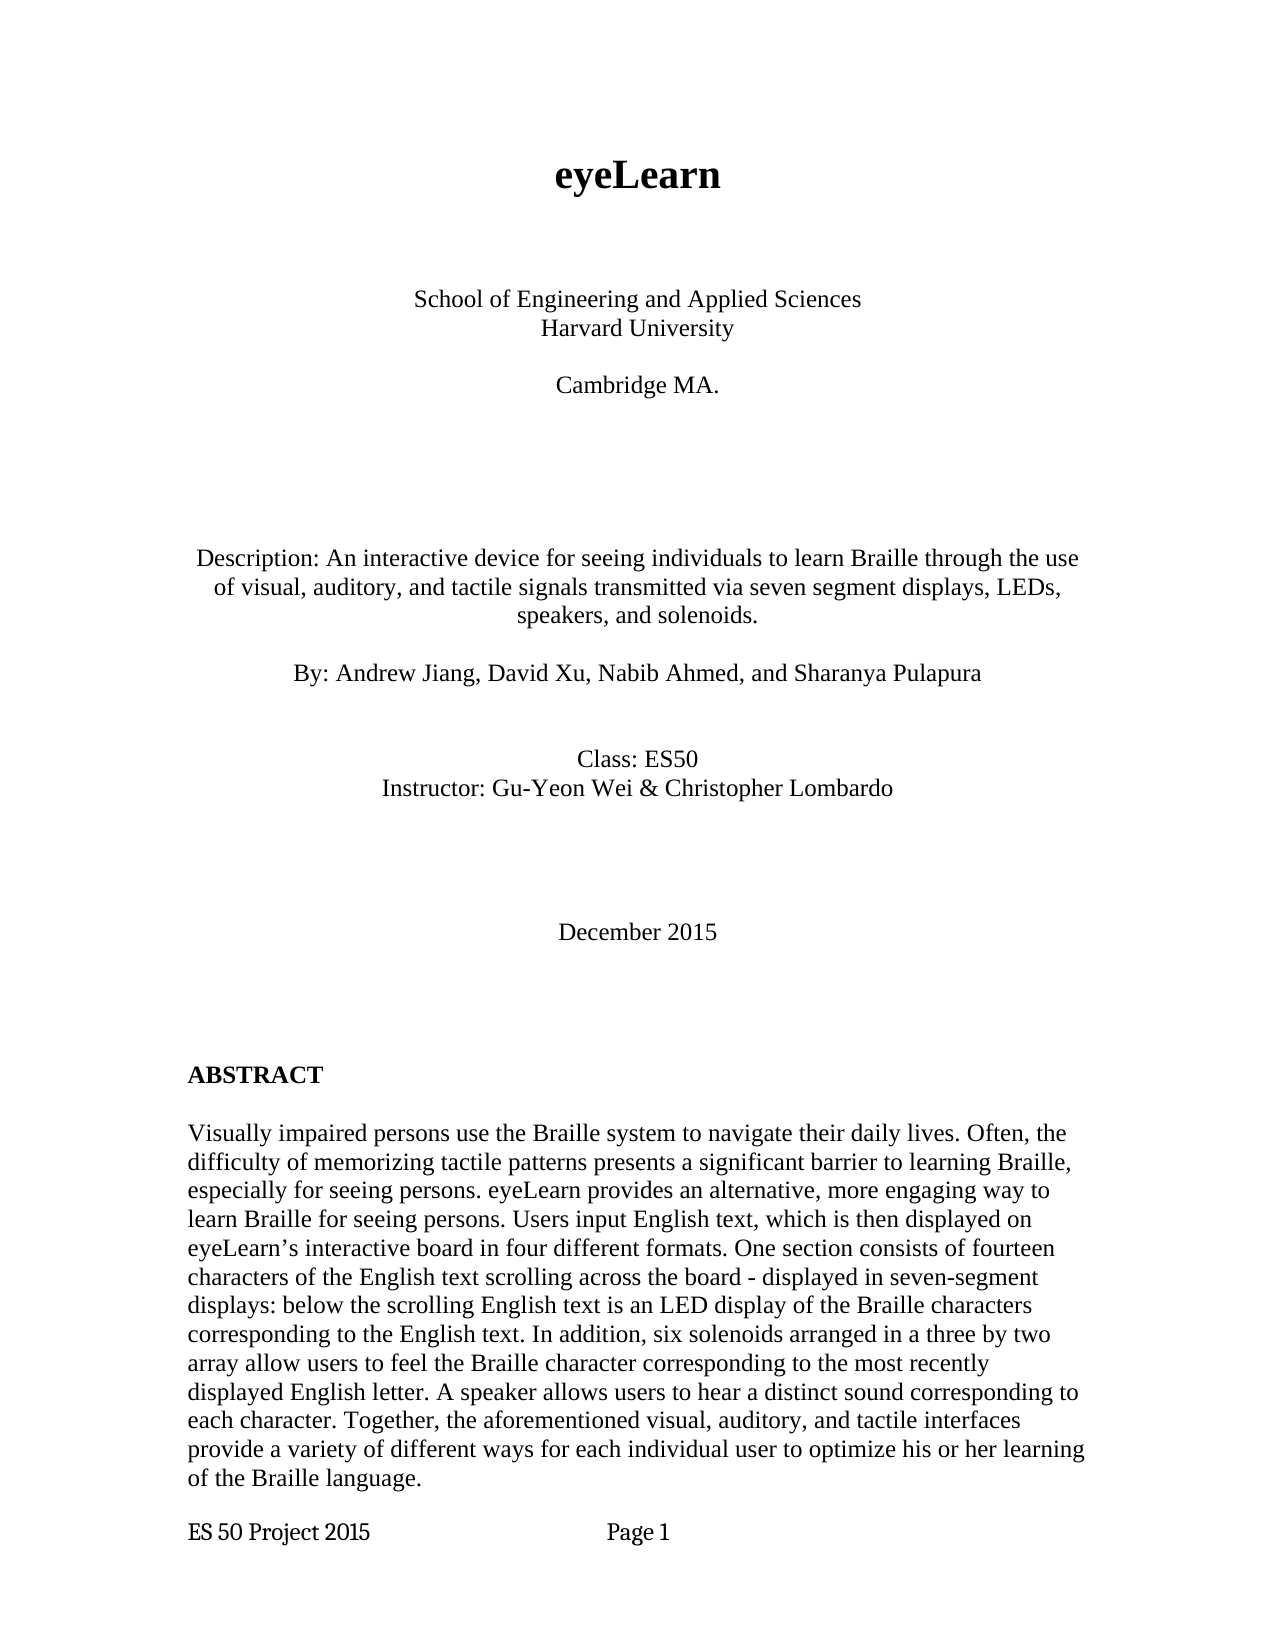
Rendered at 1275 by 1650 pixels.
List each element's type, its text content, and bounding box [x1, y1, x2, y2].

text ABSTRACT [187, 1060, 1087, 1089]
text Description: An interactive device for seeing individuals to learn Braille through the use of visual, auditory, and tactile signals transmitted via seven segment displays, LEDs, speakers, and solenoids. [187, 543, 1087, 629]
text eyeLearn [187, 150, 1087, 198]
text By: Andrew Jiang, David Xu, Nabib Ahmed, and Sharanya Pulapura [187, 658, 1087, 687]
text Harvard University [187, 313, 1087, 342]
text Class: ES50 [187, 744, 1087, 773]
text Instructor: Gu-Yeon Wei & Christopher Lombardo [187, 773, 1087, 802]
text Visually impaired persons use the Braille system to navigate their daily lives. Often, the difficulty of memorizing tactile patterns presents a significant barrier to learning Braille, especially for seeing persons. eyeLearn provides an alternative, more engaging way to learn Braille for seeing persons. Users input English text, which is then displayed on eyeLearn’s interactive board in four different formats. One section consists of fourteen characters of the English text scrolling across the board - displayed in seven-segment displays: below the scrolling English text is an LED display of the Braille characters corresponding to the English text. In addition, six solenoids arranged in a three by two array allow users to feel the Braille character corresponding to the most recently displayed English letter. A speaker allows users to hear a distinct sound corresponding to each character. Together, the aforementioned visual, auditory, and tactile interfaces provide a variety of different ways for each individual user to optimize his or her learning of the Braille language. [187, 1118, 1087, 1492]
text Cambridge MA. [187, 370, 1087, 399]
text School of Engineering and Applied Sciences [187, 284, 1087, 313]
text December 2015 [187, 917, 1087, 945]
